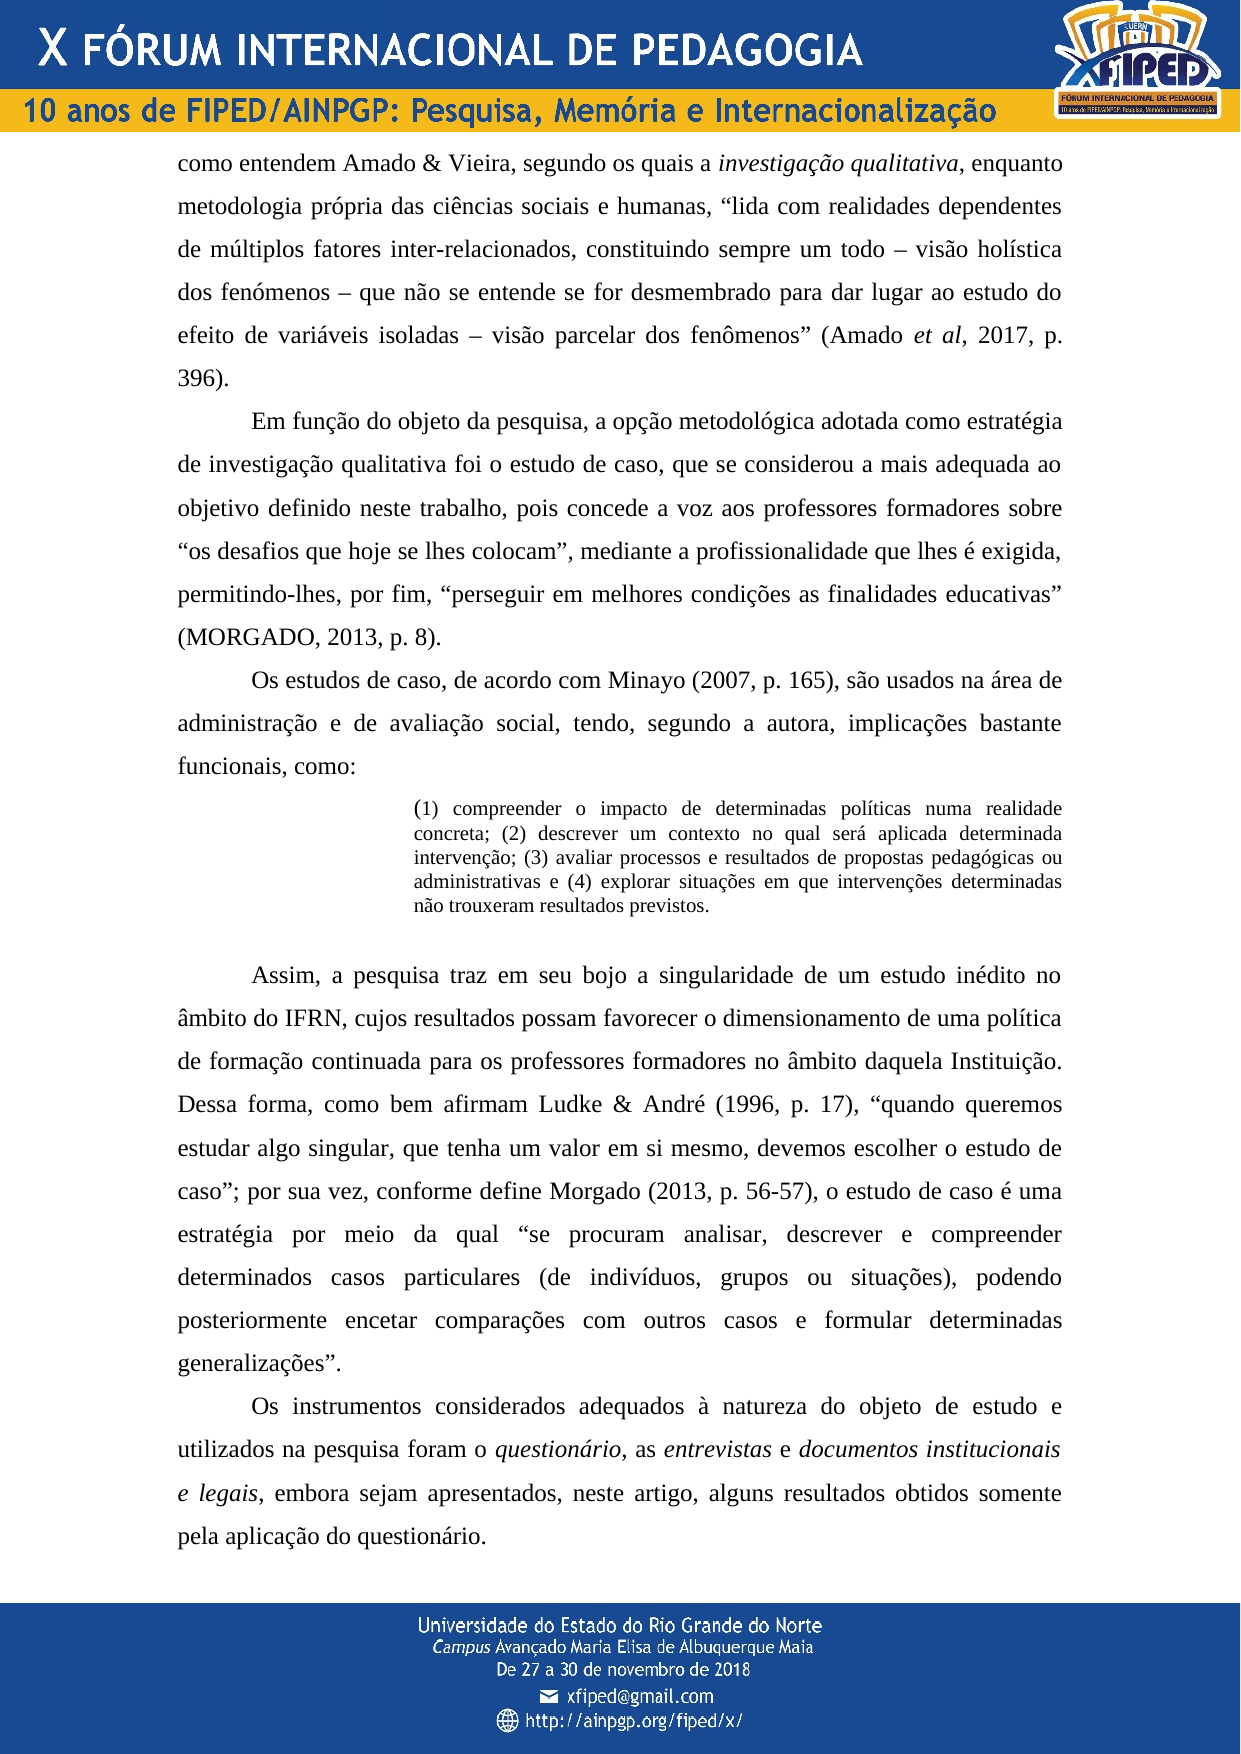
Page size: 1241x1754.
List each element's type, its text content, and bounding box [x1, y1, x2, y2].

text Assim, a pesquisa traz em seu bojo a singularidade de um estudo inédito no âmbito do IFRN, cujos resultados possam favorecer o dimensionamento de uma política de formação continuada para os professores formadores no âmbito daquela Instituição. Dessa forma, como bem afirmam Ludke & André (1996, p. 17), “quando queremos estudar algo singular, que tenha um valor em si mesmo, devemos escolher o estudo de caso”; por sua vez, conforme define Morgado (2013, p. 56-57), o estudo de caso é uma estratégia por meio da qual “se procuram analisar, descrever e compreender determinados casos particulares (de indivíduos, grupos ou situações), podendo posteriormente encetar comparações com outros casos e formular determinadas generalizações”. [177, 960, 1063, 1377]
picture [0, 1603, 1241, 1754]
text Os instrumentos considerados adequados à natureza do objeto de estudo e utilizados na pesquisa foram o questionário, as entrevistas e documentos institucionais e legais, embora sejam apresentados, neste artigo, alguns resultados obtidos somente pela aplicação do questionário. [177, 1391, 1063, 1549]
picture [0, 0, 1241, 132]
list (1) compreender o impacto de determinadas políticas numa realidade concreta; (2) descrever um contexto no qual será aplicada determinada intervenção; (3) avaliar processos e resultados de propostas pedagógicas ou administrativas e (4) explorar situações em que intervenções determinadas não trouxeram resultados previstos. [413, 794, 1063, 917]
text Em função do objeto da pesquisa, a opção metodológica adotada como estratégia de investigação qualitativa foi o estudo de caso, que se considerou a mais adequada ao objetivo definido neste trabalho, pois concede a voz aos professores formadores sobre “os desafios que hoje se lhes colocam”, mediante a profissionalidade que lhes é exigida, permitindo-lhes, por fim, “perseguir em melhores condições as finalidades educativas” (MORGADO, 2013, p. 8). [177, 406, 1063, 651]
text Os estudos de caso, de acordo com Minayo (2007, p. 165), são usados na área de administração e de avaliação social, tendo, segundo a autora, implicações bastante funcionais, como: [177, 665, 1063, 780]
